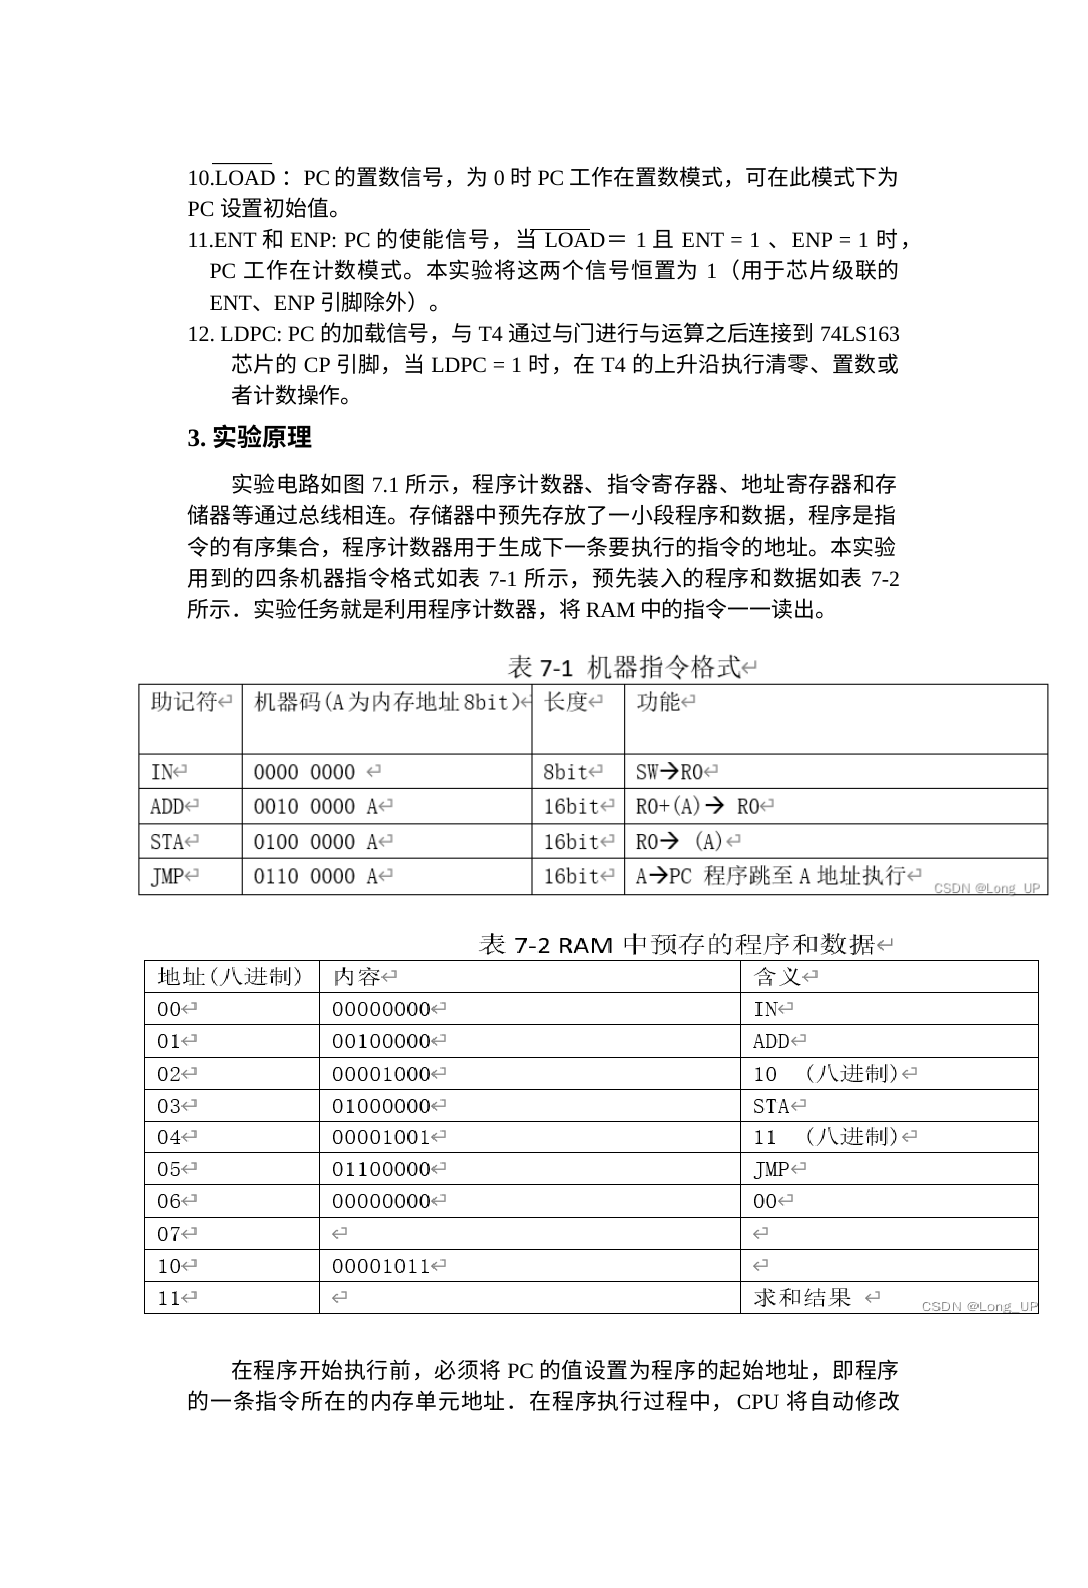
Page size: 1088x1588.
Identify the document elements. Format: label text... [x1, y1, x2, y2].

text 实验电路如图 7.1 所示，程序计数器、指令寄存器、地址寄存器和存储器等通过总线相连。存储器中预先存放了一小段程序和数据，程序是指令的有序集合，程序计数器用于生成下一条要执行的指令的地址。本实验用到的四条机器指令格式如表 7-1 所示，预先装入的程序和数据如表 7-2 所示．实验任务就是利用程序计数器，将RAM中的指令一一读出。 [187, 468, 900, 624]
picture [137, 925, 1056, 1322]
text 12. LDPC: PC 的加载信号，与 T4 通过与门进行与运算之后连接到 74LS163 芯片的 CP 引脚，当 LDPC = 1 时，在 T4 的上升沿执行清零、置数或者计数操作。 [187, 316, 900, 410]
subtitle 实验原理 [187, 426, 900, 451]
text 10.LOAD ：PC的置数信号，为 0 时 PC 工作在置数模式，可在此模式下为 PC 设置初始值。 [187, 160, 900, 223]
text 11.ENT和ENP: PC的使能信号，当 LOAD＝ 1且 ENT = 1 、ENP = 1 时，PC 工作在计数模式。本实验将这两个信号恒置为 1（用于芯片级联的 ENT、ENP 引脚除外）。 [187, 223, 900, 316]
picture [133, 644, 1056, 906]
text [187, 1353, 900, 1416]
